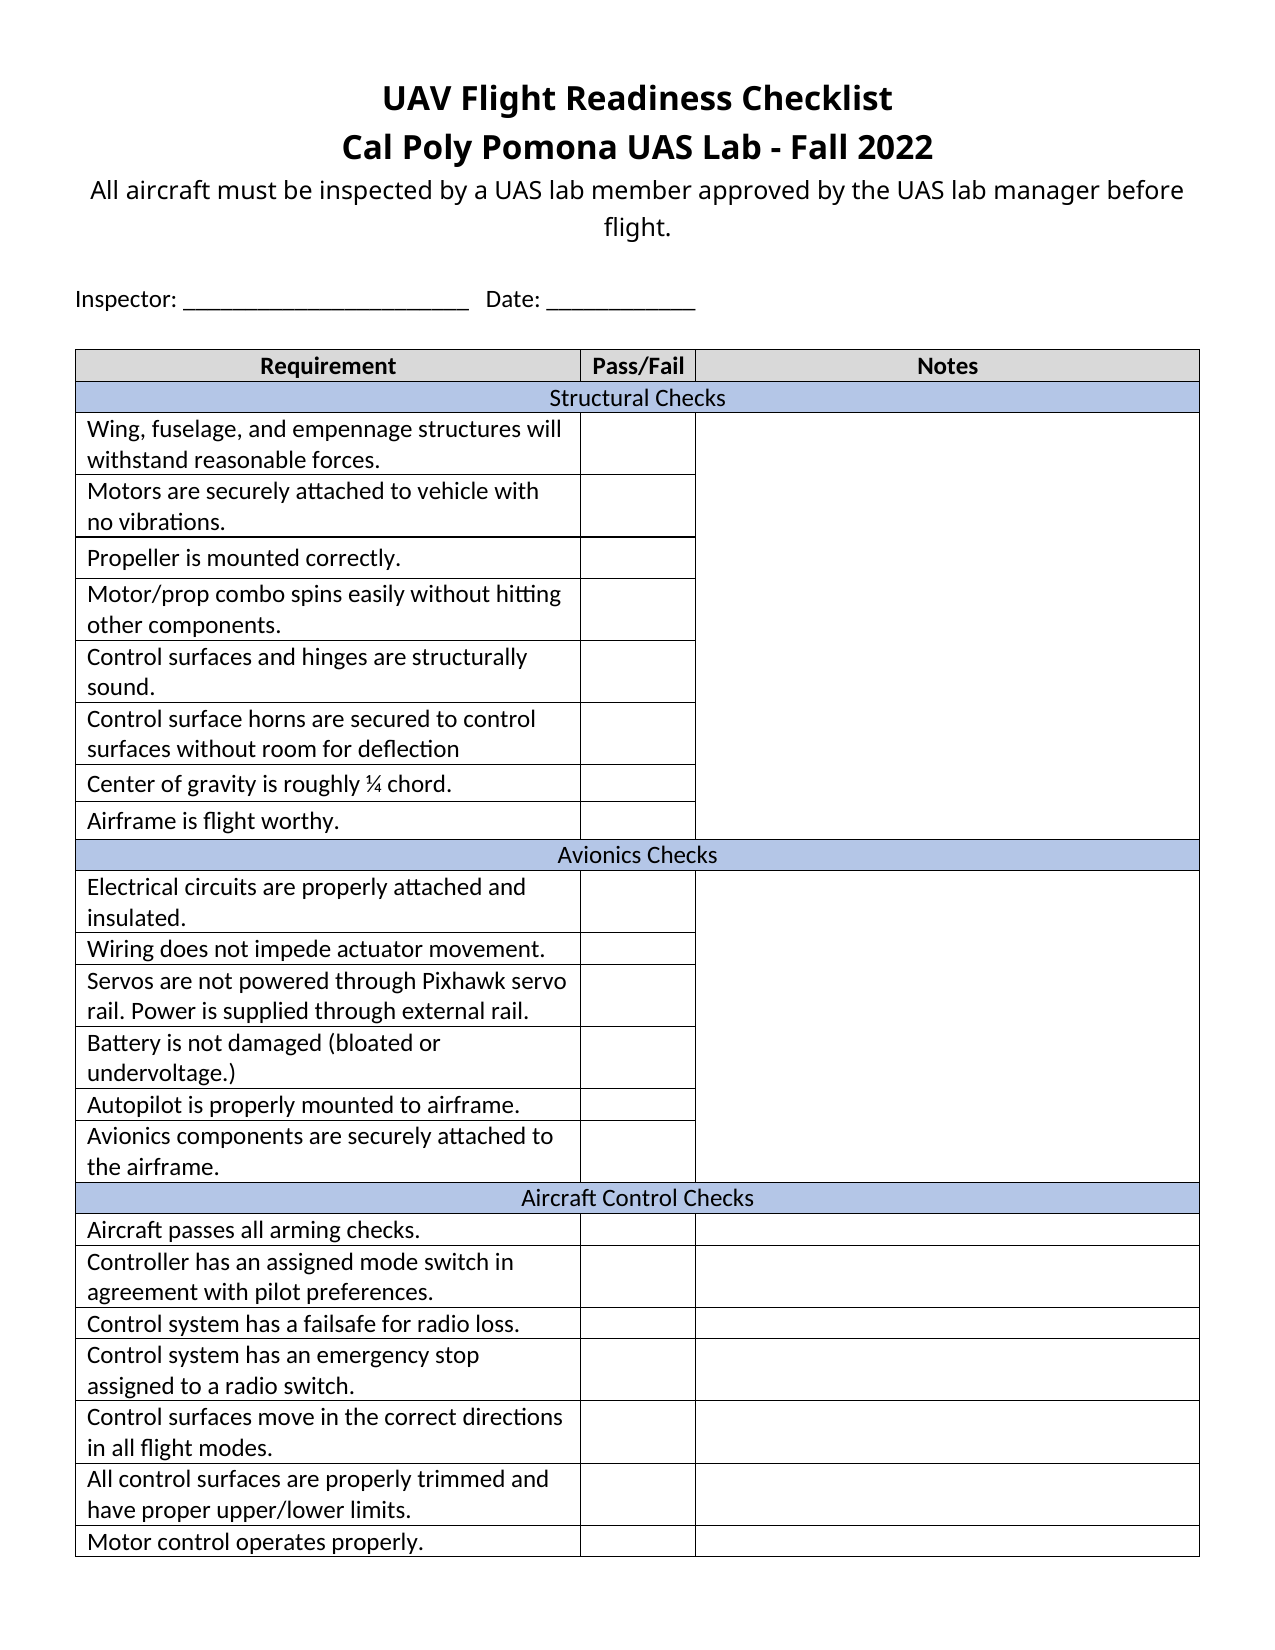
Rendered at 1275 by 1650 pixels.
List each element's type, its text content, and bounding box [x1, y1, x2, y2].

table_cell [581, 413, 695, 474]
table_cell Control surface horns are secured to control surfaces without room for deflection [76, 703, 580, 764]
table_cell Motor/prop combo spins easily without hitting other components. [76, 579, 580, 639]
table_cell Structural Checks [76, 382, 1199, 412]
table_cell [581, 641, 695, 702]
table_cell Avionics components are securely attached to the airframe. [76, 1121, 580, 1182]
table_cell [581, 871, 695, 932]
table_cell Electrical circuits are properly attached and insulated. [76, 871, 580, 932]
table_cell [696, 871, 1199, 1182]
table_cell [581, 1246, 695, 1307]
table_cell Aircraft passes all arming checks. [76, 1214, 580, 1245]
text UAV Flight Readiness Checklist [75, 75, 1200, 120]
table_cell [581, 933, 695, 964]
table_cell [581, 1121, 695, 1182]
table_cell Motor control operates properly. [76, 1526, 580, 1556]
table_cell [581, 1526, 695, 1556]
table_cell [581, 1401, 695, 1462]
table_cell Control surfaces move in the correct directions in all flight modes. [76, 1401, 580, 1462]
table_cell Wiring does not impede actuator movement. [76, 933, 580, 964]
table_header Requirement [76, 350, 580, 381]
text All aircraft must be inspected by a UAS lab member approved by the UAS lab manager before flight. [75, 173, 1200, 244]
table_cell [696, 1339, 1199, 1400]
table_cell Motors are securely attached to vehicle with no vibrations. [76, 475, 580, 536]
table_cell [581, 1214, 695, 1245]
table_cell [581, 579, 695, 639]
table_cell [696, 1246, 1199, 1307]
table_cell [581, 1339, 695, 1400]
table_cell [581, 475, 695, 536]
table_cell [581, 1027, 695, 1088]
table_cell Autopilot is properly mounted to airframe. [76, 1089, 580, 1119]
text Inspector: _______________________ Date: ____________ [75, 283, 1200, 314]
table_cell [696, 413, 1199, 838]
table_cell [581, 538, 695, 577]
table_cell [581, 965, 695, 1026]
table_header Notes [696, 350, 1199, 381]
table_cell Wing, fuselage, and empennage structures will withstand reasonable forces. [76, 413, 580, 474]
table_cell Control surfaces and hinges are structurally sound. [76, 641, 580, 702]
table_cell [696, 1401, 1199, 1462]
table_cell [581, 802, 695, 838]
table_cell [581, 1089, 695, 1119]
table_header Pass/Fail [581, 350, 695, 381]
text Cal Poly Pomona UAS Lab - Fall 2022 [75, 124, 1200, 169]
table_cell [696, 1308, 1199, 1338]
table_cell [581, 1464, 695, 1524]
table_cell Control system has a failsafe for radio loss. [76, 1308, 580, 1338]
table_cell Controller has an assigned mode switch in agreement with pilot preferences. [76, 1246, 580, 1307]
table_cell [581, 765, 695, 801]
table_cell [581, 1308, 695, 1338]
table_cell Servos are not powered through Pixhawk servo rail. Power is supplied through external rail. [76, 965, 580, 1026]
table_cell Battery is not damaged (bloated or undervoltage.) [76, 1027, 580, 1088]
table_cell Aircraft Control Checks [76, 1183, 1199, 1213]
table_cell [581, 703, 695, 764]
table_cell [696, 1526, 1199, 1556]
table_cell Center of gravity is roughly ¼ chord. [76, 765, 580, 801]
table_cell Avionics Checks [76, 840, 1199, 870]
table_cell Airframe is flight worthy. [76, 802, 580, 838]
table_cell [696, 1214, 1199, 1245]
table_cell Control system has an emergency stop assigned to a radio switch. [76, 1339, 580, 1400]
table_cell All control surfaces are properly trimmed and have proper upper/lower limits. [76, 1464, 580, 1524]
table_cell [696, 1464, 1199, 1524]
table_cell Propeller is mounted correctly. [76, 538, 580, 577]
